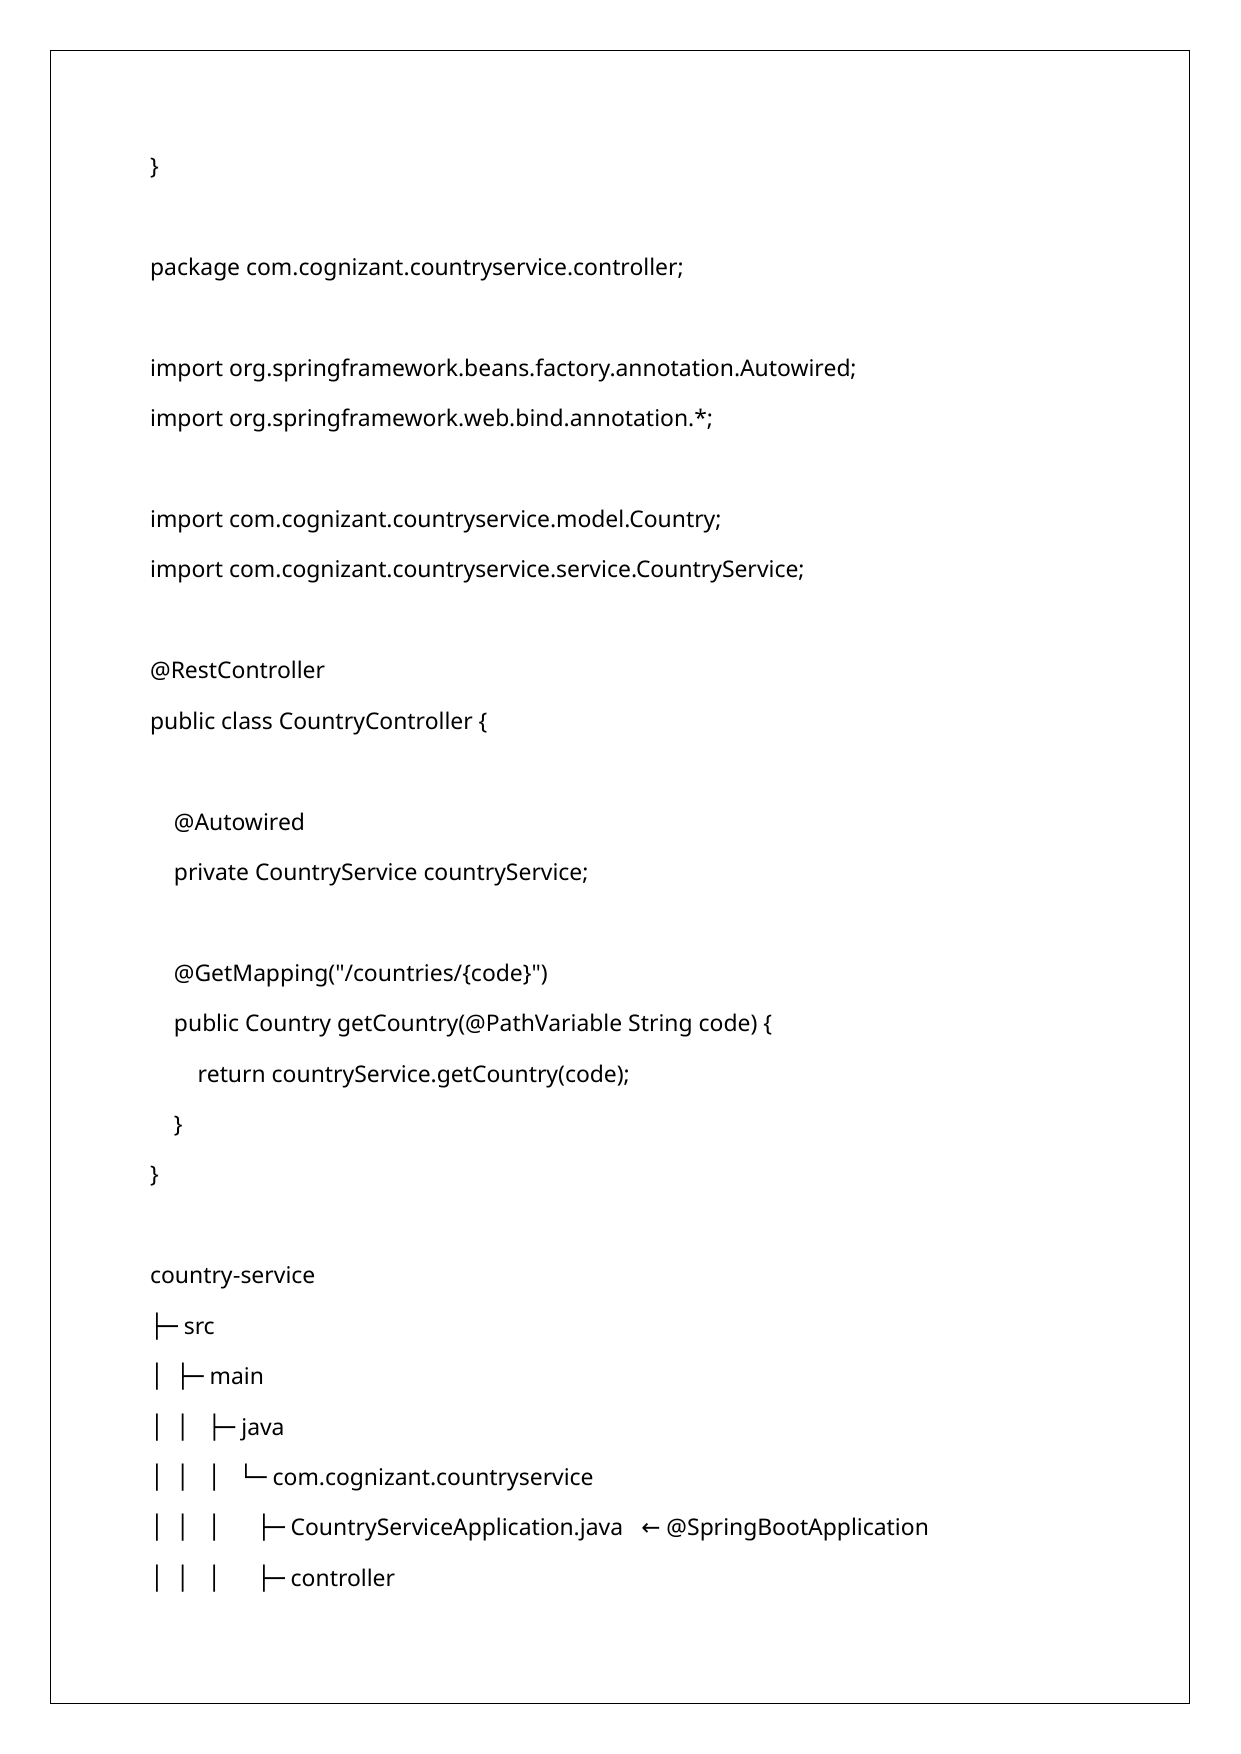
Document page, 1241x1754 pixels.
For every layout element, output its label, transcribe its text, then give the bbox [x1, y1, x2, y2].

text @GetMapping("/countries/{code}") [150, 957, 1090, 988]
text private CountryService countryService; [150, 856, 1090, 887]
text import com.cognizant.countryservice.service.CountryService; [150, 553, 1090, 584]
text } [150, 1158, 1090, 1189]
text public Country getCountry(@PathVariable String code) { [150, 1007, 1090, 1038]
text package com.cognizant.countryservice.controller; [150, 251, 1090, 282]
text import org.springframework.web.bind.annotation.*; [150, 402, 1090, 433]
text ├─ src [150, 1309, 1090, 1341]
text country‑service [150, 1259, 1090, 1290]
text } [150, 1108, 1090, 1139]
text @RestController [150, 654, 1090, 685]
text return countryService.getCountry(code); [150, 1057, 1090, 1089]
text │ │ ├─ java [150, 1410, 1090, 1442]
text │ │ │ ├─ CountryServiceApplication.java ← @SpringBootApplication [150, 1511, 1090, 1542]
text import com.cognizant.countryservice.model.Country; [150, 503, 1090, 534]
text public class CountryController { [150, 704, 1090, 736]
text │ ├─ main [150, 1360, 1090, 1391]
text │ │ │ ├─ controller [150, 1562, 1090, 1593]
text import org.springframework.beans.factory.annotation.Autowired; [150, 352, 1090, 383]
text │ │ │ └─ com.cognizant.countryservice [150, 1461, 1090, 1492]
text } [150, 150, 1090, 181]
text @Autowired [150, 805, 1090, 837]
